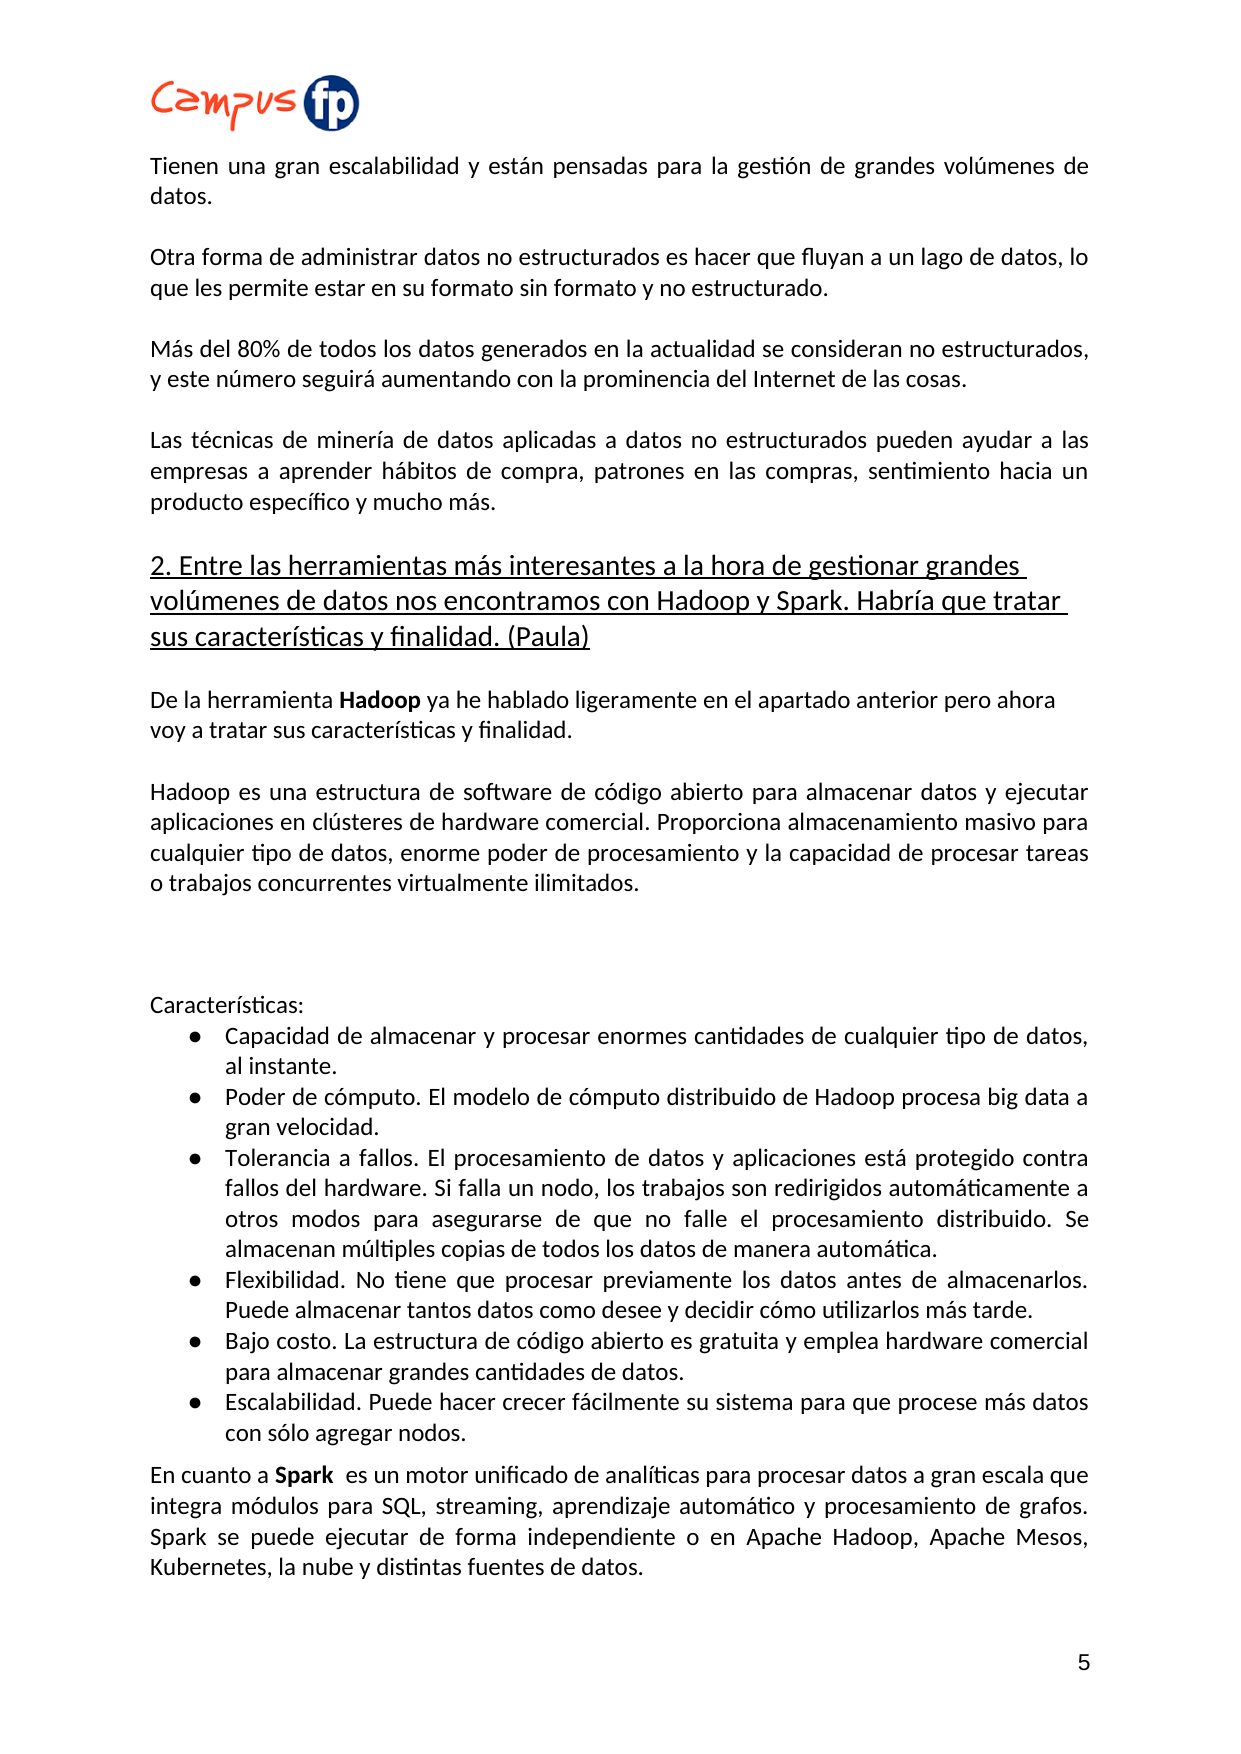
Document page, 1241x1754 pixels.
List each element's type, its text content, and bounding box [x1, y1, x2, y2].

list Escalabilidad. Puede hacer crecer fácilmente su sistema para que procese más datos con sólo agregar nodos. [187, 1386, 1090, 1447]
text 2. Entre las herramientas más interesantes a la hora de gestionar grandes volúmenes de datos nos encontramos con Hadoop y Spark. Habría que tratar sus características y finalidad. (Paula) [150, 547, 1090, 654]
list Capacidad de almacenar y procesar enormes cantidades de cualquier tipo de datos, al instante. [187, 1020, 1090, 1081]
picture [150, 74, 360, 132]
text Hadoop es una estructura de software de código abierto para almacenar datos y ejecutar aplicaciones en clústeres de hardware comercial. Proporciona almacenamiento masivo para cualquier tipo de datos, enorme poder de procesamiento y la capacidad de procesar tareas o trabajos concurrentes virtualmente ilimitados. [150, 776, 1090, 898]
text Otra forma de administrar datos no estructurados es hacer que fluyan a un lago de datos, lo que les permite estar en su formato sin formato y no estructurado. [150, 242, 1090, 303]
text Más del 80% de todos los datos generados en la actualidad se consideran no estructurados, y este número seguirá aumentando con la prominencia del Internet de las cosas. [150, 333, 1090, 394]
text En cuanto a Spark es un motor unificado de analíticas para procesar datos a gran escala que integra módulos para SQL, streaming, aprendizaje automático y procesamiento de grafos. Spark se puede ejecutar de forma independiente o en Apache Hadoop, Apache Mesos, Kubernetes, la nube y distintas fuentes de datos. [150, 1460, 1090, 1582]
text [150, 150, 1090, 211]
list Bajo costo. La estructura de código abierto es gratuita y emplea hardware comercial para almacenar grandes cantidades de datos. [187, 1325, 1090, 1386]
text De la herramienta Hadoop ya he hablado ligeramente en el apartado anterior pero ahora voy a tratar sus características y finalidad. [150, 684, 1090, 745]
list Flexibilidad. No tiene que procesar previamente los datos antes de almacenarlos. Puede almacenar tantos datos como desee y decidir cómo utilizarlos más tarde. [187, 1264, 1090, 1325]
text Características: [150, 989, 1090, 1020]
text Las técnicas de minería de datos aplicadas a datos no estructurados pueden ayudar a las empresas a aprender hábitos de compra, patrones en las compras, sentimiento hacia un producto específico y mucho más. [150, 425, 1090, 516]
list Poder de cómputo. El modelo de cómputo distribuido de Hadoop procesa big data a gran velocidad. [187, 1081, 1090, 1142]
list Tolerancia a fallos. El procesamiento de datos y aplicaciones está protegido contra fallos del hardware. Si falla un nodo, los trabajos son redirigidos automáticamente a otros modos para asegurarse de que no falle el procesamiento distribuido. Se almacenan múltiples copias de todos los datos de manera automática. [187, 1142, 1090, 1264]
